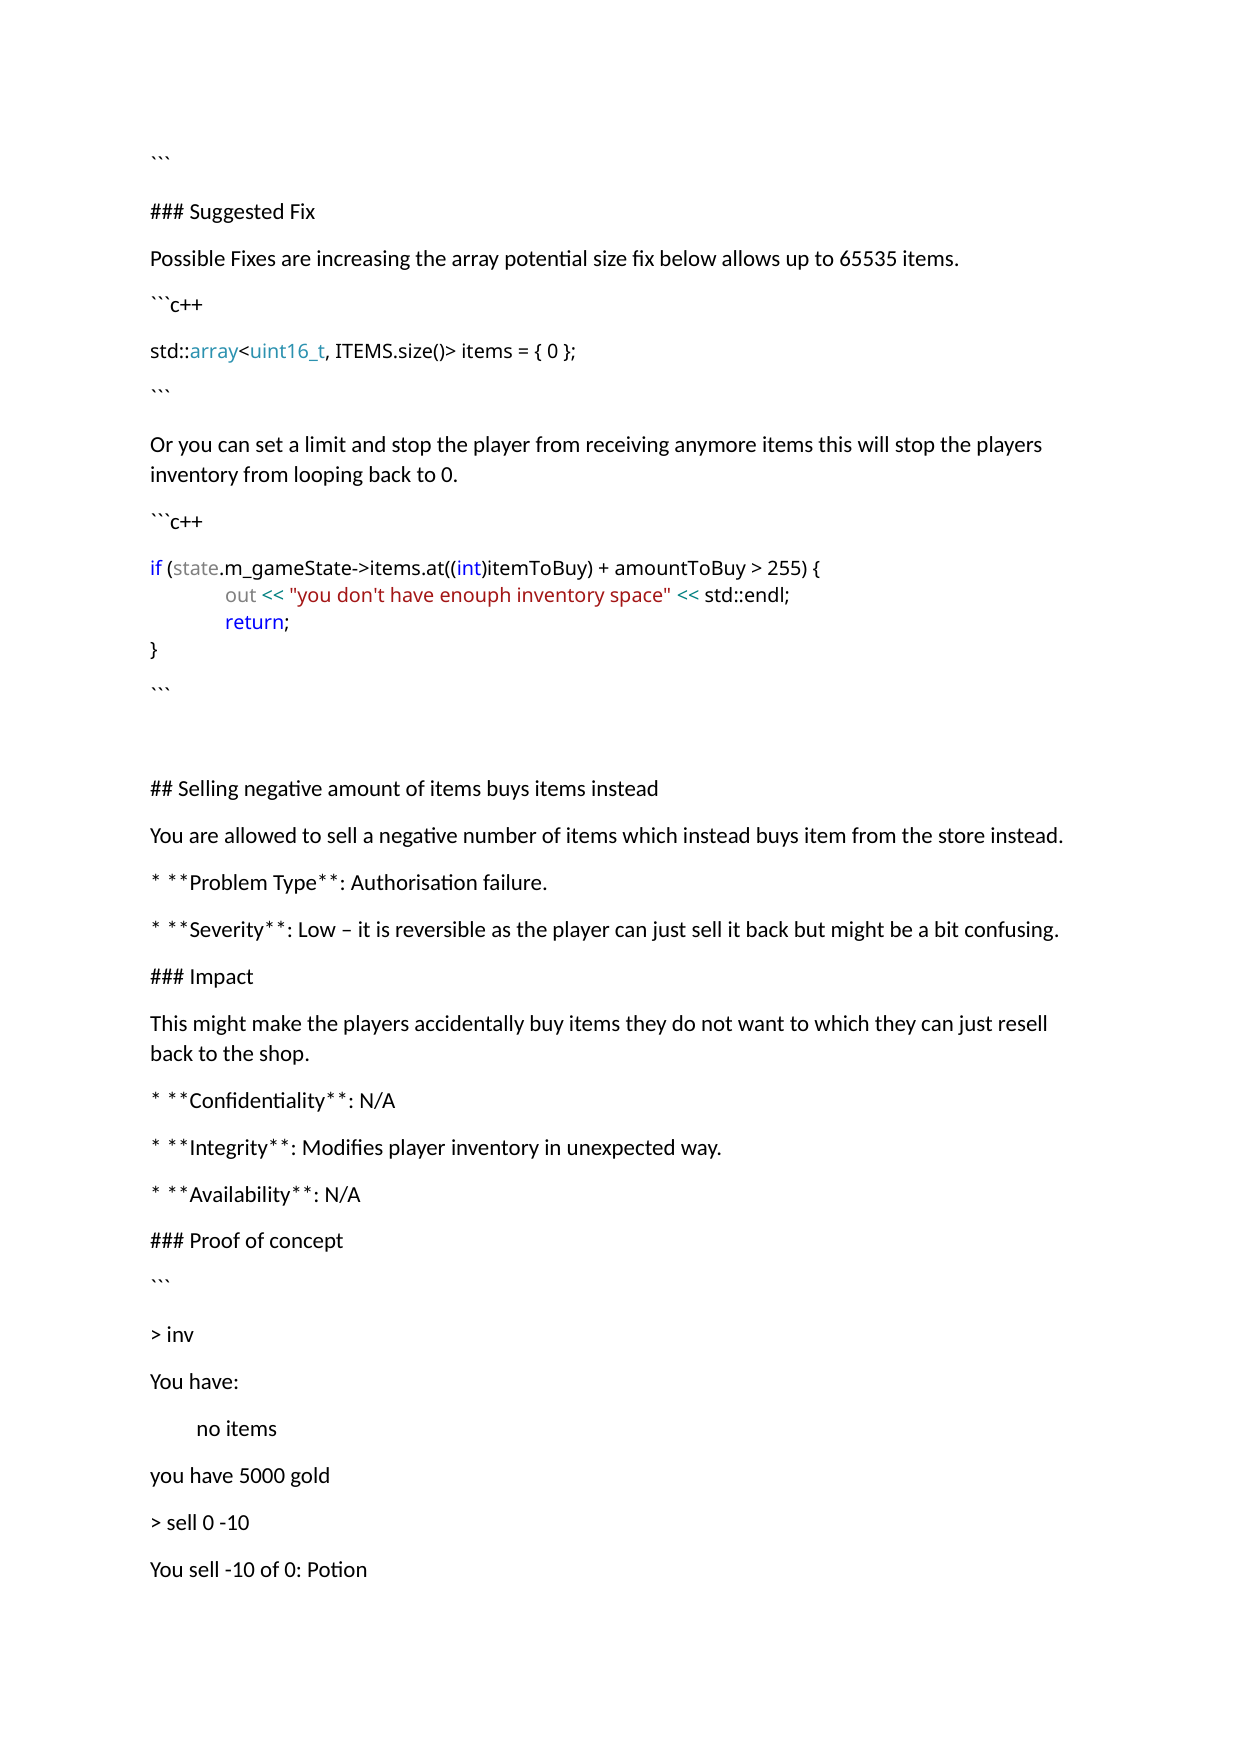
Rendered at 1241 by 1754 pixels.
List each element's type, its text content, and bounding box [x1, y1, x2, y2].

text std::array<uint16_t, ITEMS.size()> items = { 0 }; [150, 337, 1090, 364]
text * **Problem Type**: Authorisation failure. [150, 868, 1090, 896]
text ``` [150, 1273, 1090, 1302]
text return; [150, 608, 1090, 635]
text You are allowed to sell a negative number of items which instead buys item from the store instead. [150, 821, 1090, 849]
text } [150, 635, 1090, 662]
text if (state.m_gameState->items.at((int)itemToBuy) + amountToBuy > 255) { [150, 554, 1090, 581]
text ``` [150, 383, 1090, 411]
text ### Proof of concept [150, 1227, 1090, 1255]
text ```c++ [150, 291, 1090, 319]
text > sell 0 -10 [150, 1508, 1090, 1536]
text * **Integrity**: Modifies player inventory in unexpected way. [150, 1133, 1090, 1161]
text > inv [150, 1320, 1090, 1348]
text * **Severity**: Low – it is reversible as the player can just sell it back but might be a bit confusing. [150, 915, 1090, 943]
text Possible Fixes are increasing the array potential size fix below allows up to 65535 items. [150, 244, 1090, 272]
text no items [150, 1414, 1090, 1442]
text you have 5000 gold [150, 1461, 1090, 1489]
text You have: [150, 1367, 1090, 1395]
text * **Confidentiality**: N/A [150, 1086, 1090, 1114]
text This might make the players accidentally buy items they do not want to which they can just resell back to the shop. [150, 1009, 1090, 1067]
text ### Suggested Fix [150, 197, 1090, 225]
text Or you can set a limit and stop the player from receiving anymore items this will stop the players inventory from looping back to 0. [150, 430, 1090, 488]
text ``` [150, 150, 1090, 178]
text ### Impact [150, 962, 1090, 990]
text * **Availability**: N/A [150, 1180, 1090, 1208]
text ``` [150, 681, 1090, 709]
text ```c++ [150, 507, 1090, 535]
text You sell -10 of 0: Potion [150, 1555, 1090, 1583]
text out << "you don't have enouph inventory space" << std::endl; [150, 581, 1090, 608]
text ## Selling negative amount of items buys items instead [150, 774, 1090, 803]
